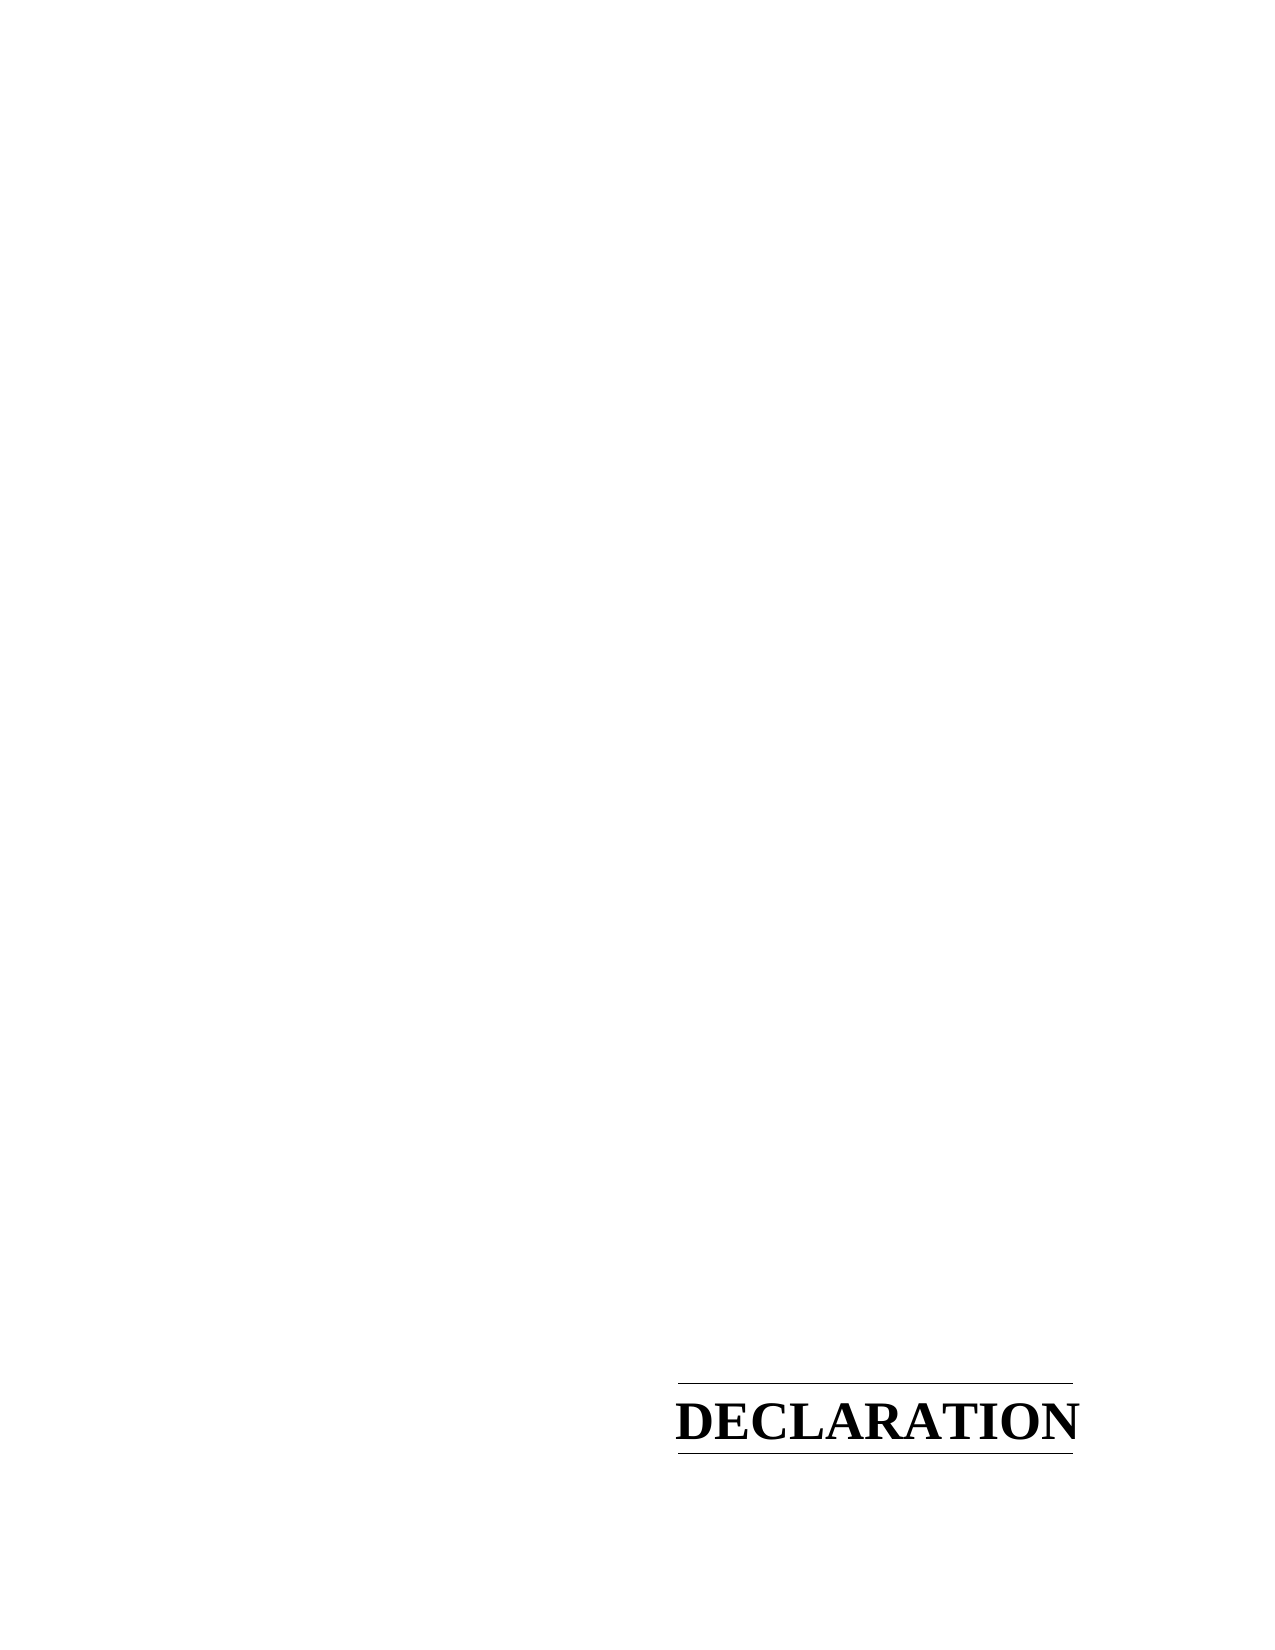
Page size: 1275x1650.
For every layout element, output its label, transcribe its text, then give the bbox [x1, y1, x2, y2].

text DECLARATION [150, 1389, 1125, 1451]
